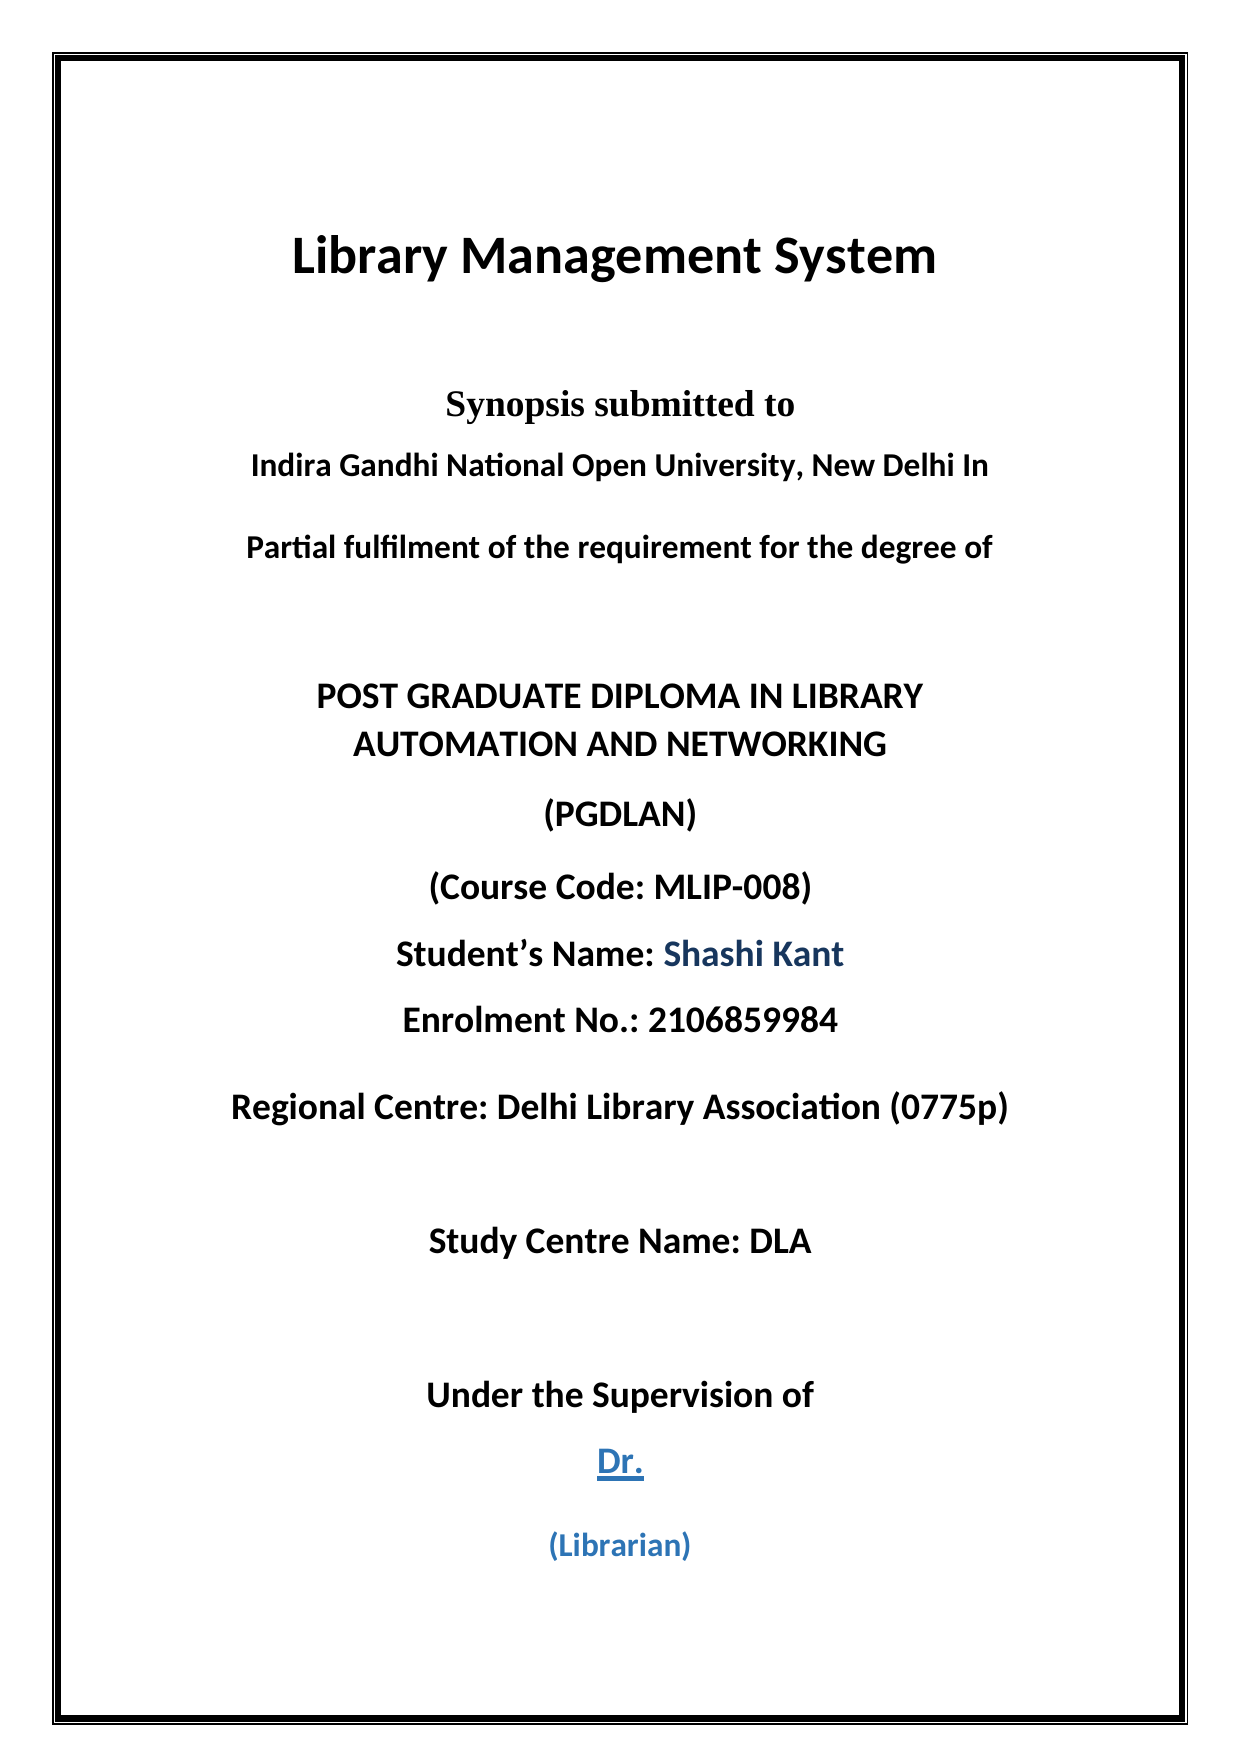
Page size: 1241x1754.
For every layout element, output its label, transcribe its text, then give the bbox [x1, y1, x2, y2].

text (PGDLAN) [236, 789, 1005, 835]
text Regional Centre: Delhi Library Association (0775p) Study Centre Name: DLA [201, 1083, 1039, 1262]
text Partial fulfilment of the requirement for the degree of [236, 526, 1004, 567]
text Library Management System [127, 221, 1103, 287]
text (Librarian) [236, 1524, 1004, 1565]
text Under the Supervision of Dr. [419, 1371, 821, 1483]
subtitle Synopsis submitted to [236, 381, 1005, 424]
text POST GRADUATE DIPLOMA IN LIBRARY AUTOMATION AND NETWORKING [236, 672, 1004, 766]
text Indira Gandhi National Open University, New Delhi In [236, 444, 1004, 485]
text (Course Code: MLIP-008) Student’s Name: Shashi Kant Enrolment No.: 2106859984 [383, 863, 857, 1042]
